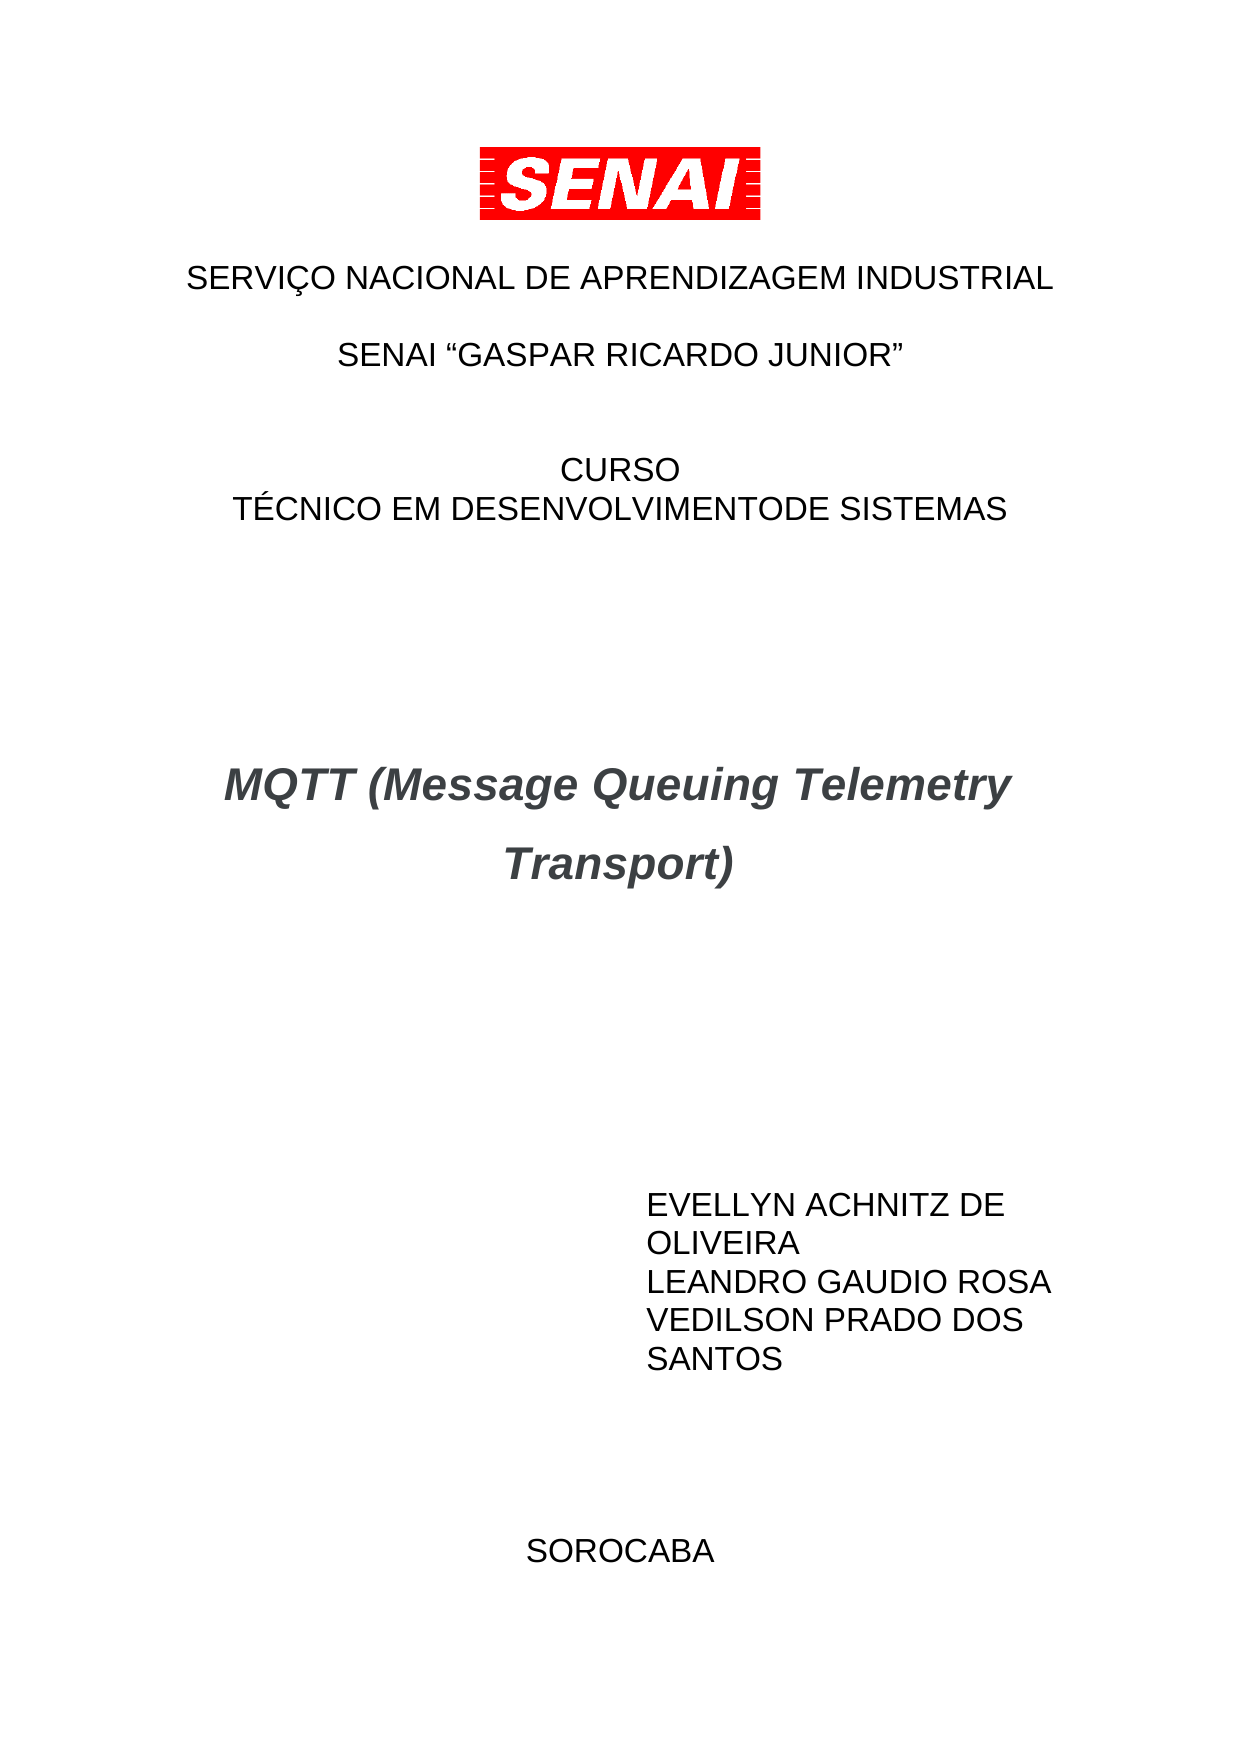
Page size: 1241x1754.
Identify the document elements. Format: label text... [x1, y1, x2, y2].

text leandro gaudio rosa [646, 1262, 1063, 1300]
text evellyn achnitz de oliveira [646, 1185, 1063, 1262]
text vedilson prado dos santos [646, 1300, 1063, 1377]
text TÉCNICO EM DESENVOLVIMENTODE SISTEMAS [177, 489, 1063, 527]
text Sorocaba [177, 1531, 1063, 1569]
text Serviço Nacional de Aprendizagem Industrial [177, 258, 1063, 296]
picture [479, 147, 761, 220]
text SENAI “Gaspar Ricardo Junior” [177, 335, 1063, 373]
text Curso [177, 450, 1063, 489]
title MQTT (Message Queuing Telemetry Transport) [177, 758, 1063, 889]
